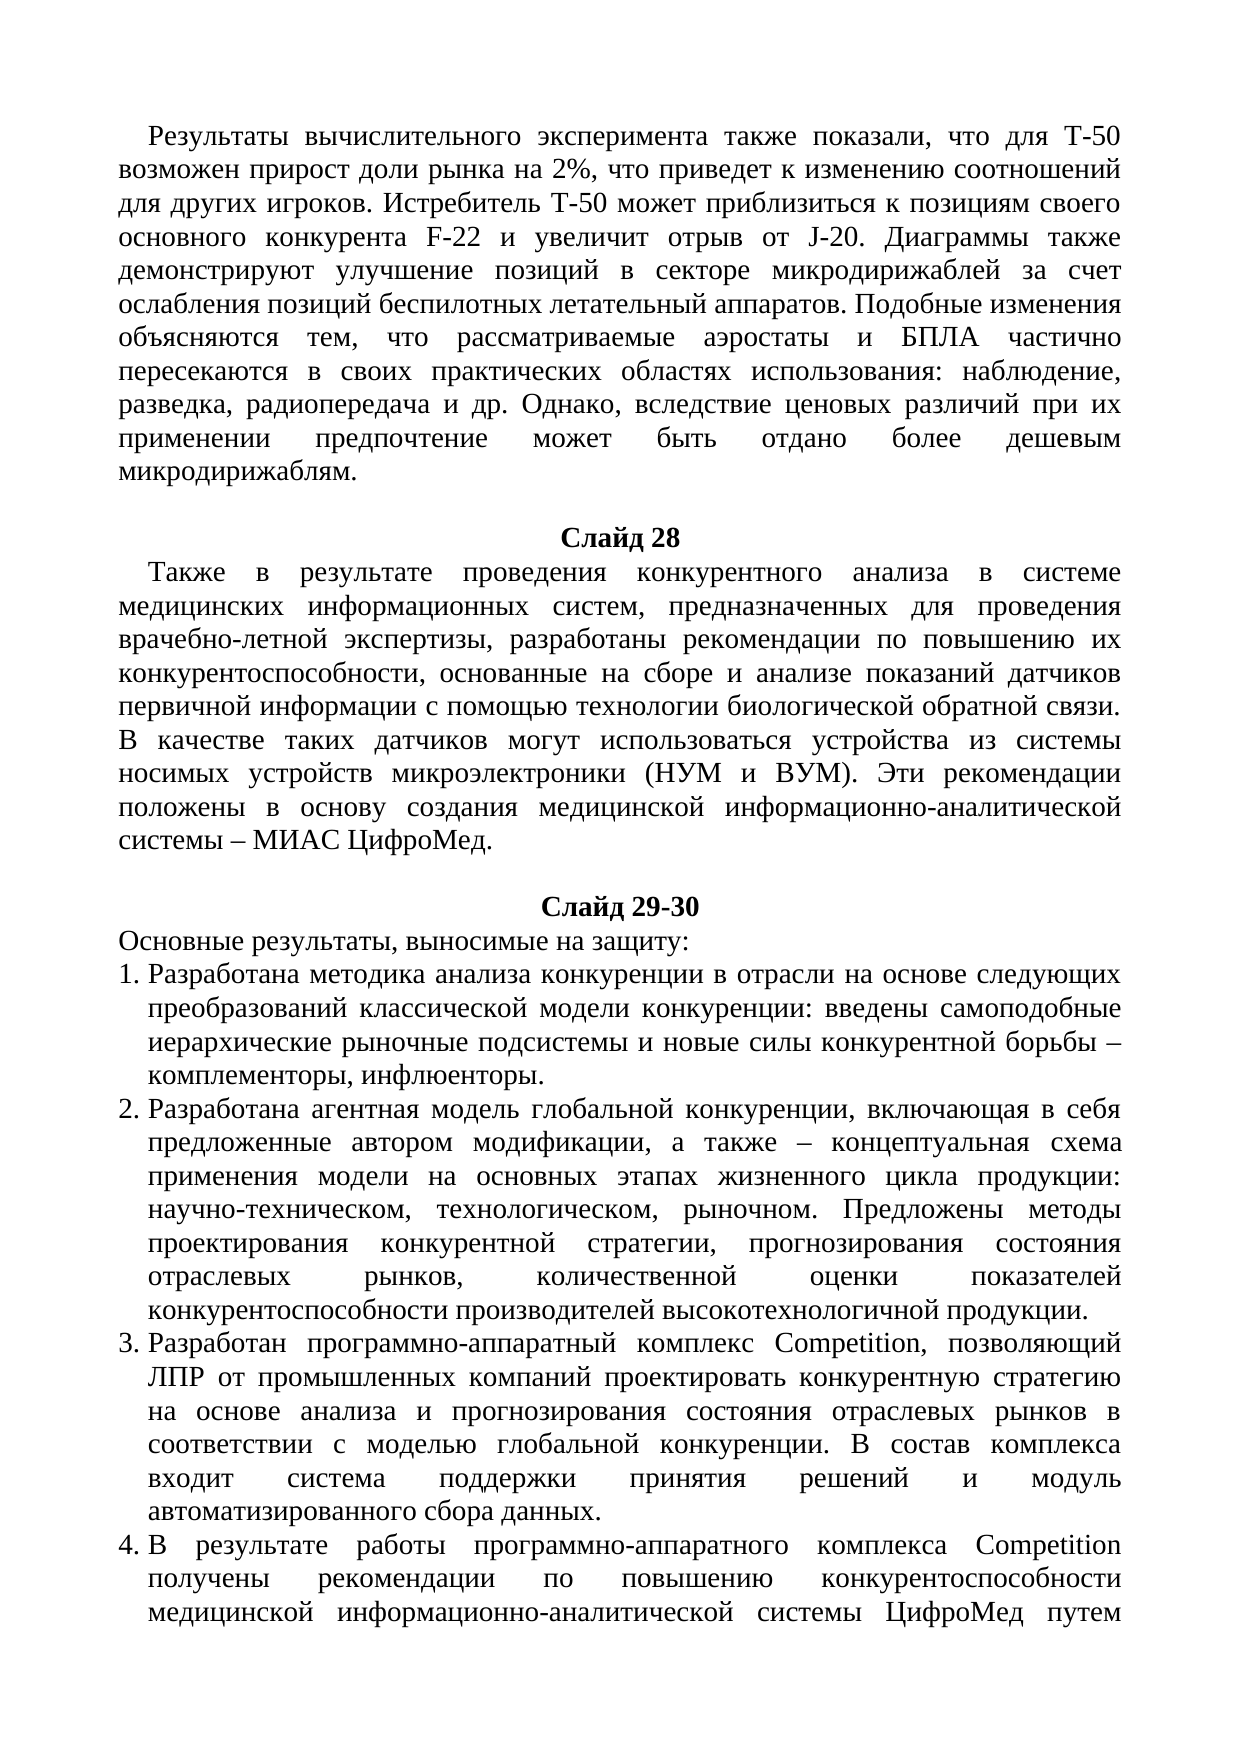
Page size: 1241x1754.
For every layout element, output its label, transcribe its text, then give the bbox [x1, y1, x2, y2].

list Разработана методика анализа конкуренции в отрасли на основе следующих преобразований классической модели конкуренции: введены самоподобные иерархические рыночные подсистемы и новые силы конкурентной борьбы – комплементоры, инфлюенторы. [118, 957, 1122, 1091]
text Основные результаты, выносимые на защиту: [118, 923, 1122, 957]
list Разработана агентная модель глобальной конкуренции, включающая в себя предложенные автором модификации, а также – концептуальная схема применения модели на основных этапах жизненного цикла продукции: научно-техническом, технологическом, рыночном. Предложены методы проектирования конкурентной стратегии, прогнозирования состояния отраслевых рынков, количественной оценки показателей конкурентоспособности производителей высокотехнологичной продукции. [118, 1091, 1122, 1326]
text Слайд 29-30 [118, 889, 1122, 923]
text Результаты вычислительного эксперимента также показали, что для Т-50 возможен прирост доли рынка на 2%, что приведет к изменению соотношений для других игроков. Истребитель Т-50 может приблизиться к позициям своего основного конкурента F-22 и увеличит отрыв от J-20. Диаграммы также демонстрируют улучшение позиций в секторе микродирижаблей за счет ослабления позиций беспилотных летательный аппаратов. Подобные изменения объясняются тем, что рассматриваемые аэростаты и БПЛА частично пересекаются в своих практических областях использования: наблюдение, разведка, радиопередача и др. Однако, вследствие ценовых различий при их применении предпочтение может быть отдано более дешевым микродирижаблям. [118, 118, 1122, 487]
text Слайд 28 [118, 521, 1122, 554]
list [118, 1527, 1122, 1627]
text Также в результате проведения конкурентного анализа в системе медицинских информационных систем, предназначенных для проведения врачебно-летной экспертизы, разработаны рекомендации по повышению их конкурентоспособности, основанные на сборе и анализе показаний датчиков первичной информации с помощью технологии биологической обратной связи. В качестве таких датчиков могут использоваться устройства из системы носимых устройств микроэлектроники (НУМ и ВУМ). Эти рекомендации положены в основу создания медицинской информационно-аналитической системы – МИАС ЦифроМед. [118, 554, 1122, 856]
list Разработан программно-аппаратный комплекс Competition, позволяющий ЛПР от промышленных компаний проектировать конкурентную стратегию на основе анализа и прогнозирования состояния отраслевых рынков в соответствии с моделью глобальной конкуренции. В состав комплекса входит система поддержки принятия решений и модуль автоматизированного сбора данных. [118, 1326, 1122, 1527]
